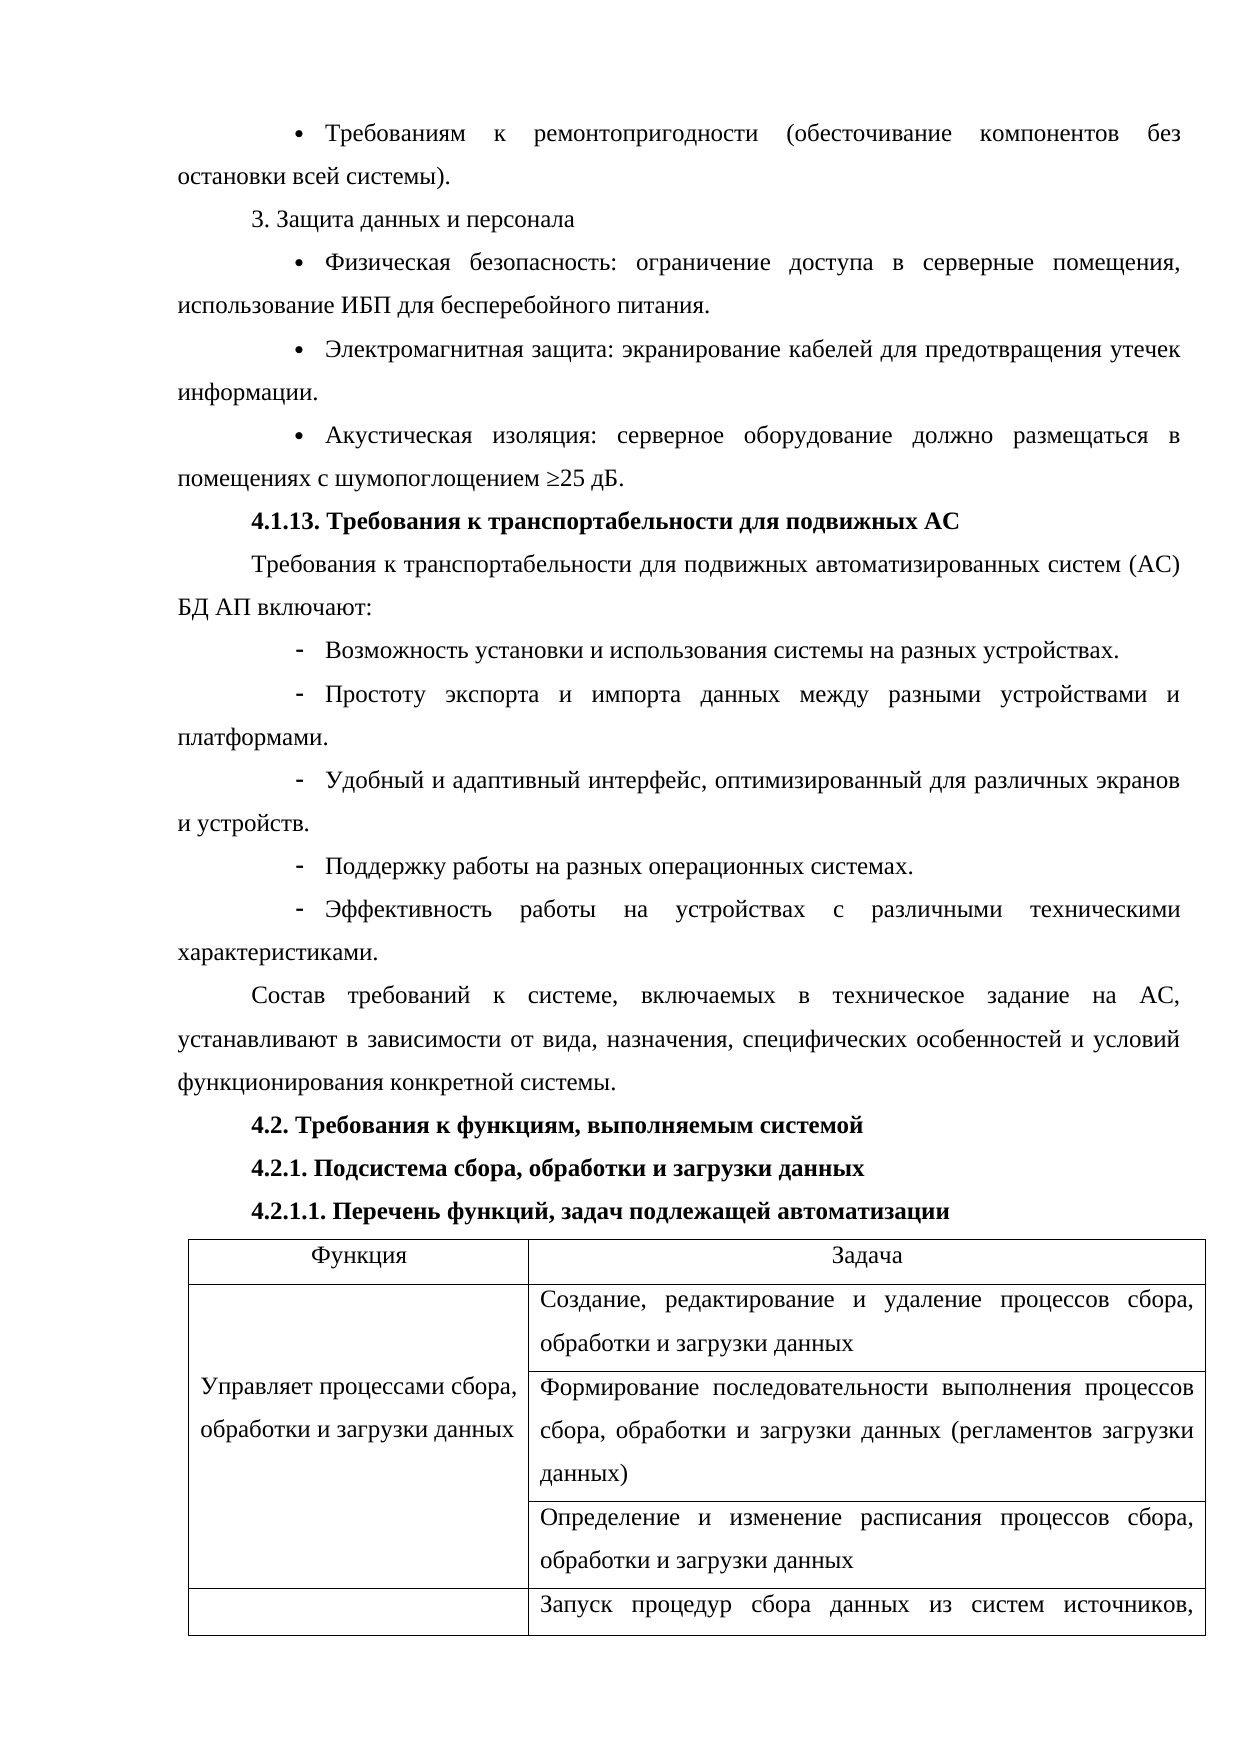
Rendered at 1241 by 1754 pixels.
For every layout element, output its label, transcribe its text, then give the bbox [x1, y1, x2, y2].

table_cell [189, 1589, 528, 1635]
text Требования к транспортабельности для подвижных автоматизированных систем (АС) БД АП включают: [177, 549, 1181, 621]
text 4.1.13. Требования к транспортабельности для подвижных АС [177, 506, 1181, 535]
table_header Задача [529, 1240, 1205, 1283]
list Физическая безопасность: ограничение доступа в серверные помещения, использование ИБП для бесперебойного питания. [177, 247, 1181, 319]
table_header Функция [189, 1240, 528, 1283]
list Удобный и адаптивный интерфейс, оптимизированный для различных экранов и устройств. [177, 765, 1181, 837]
list Акустическая изоляция: серверное оборудование должно размещаться в помещениях с шумопоглощением ≥25 дБ. [177, 420, 1181, 492]
list Простоту экспорта и импорта данных между разными устройствами и платформами. [177, 679, 1181, 751]
text 4.2.1. Подсистема сбора, обработки и загрузки данных [177, 1153, 1181, 1182]
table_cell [529, 1589, 1205, 1635]
list Электромагнитная защита: экранирование кабелей для предотвращения утечек информации. [177, 334, 1181, 406]
list Эффективность работы на устройствах с различными техническими характеристиками. [177, 894, 1181, 966]
table_cell Создание, редактирование и удаление процессов сбора, обработки и загрузки данных [529, 1285, 1205, 1371]
text Состав требований к системе, включаемых в техническое задание на АС, устанавливают в зависимости от вида, назначения, специфических особенностей и условий функционирования конкретной системы. [177, 981, 1181, 1096]
list Поддержку работы на разных операционных системах. [177, 851, 1181, 880]
table_cell Формирование последовательности выполнения процессов сбора, обработки и загрузки данных (регламентов загрузки данных) [529, 1372, 1205, 1501]
table_cell Управляет процессами сбора, обработки и загрузки данных [189, 1285, 528, 1588]
list Возможность установки и использования системы на разных устройствах. [177, 636, 1181, 664]
text 3. Защита данных и персонала [177, 204, 1181, 233]
text 4.2.1.1. Перечень функций, задач подлежащей автоматизации [177, 1196, 1181, 1225]
list Требованиям к ремонтопригодности (обесточивание компонентов без остановки всей системы). [177, 118, 1181, 190]
text 4.2. Требования к функциям, выполняемым системой [177, 1110, 1181, 1139]
table_cell Определение и изменение расписания процессов сбора, обработки и загрузки данных [529, 1502, 1205, 1588]
